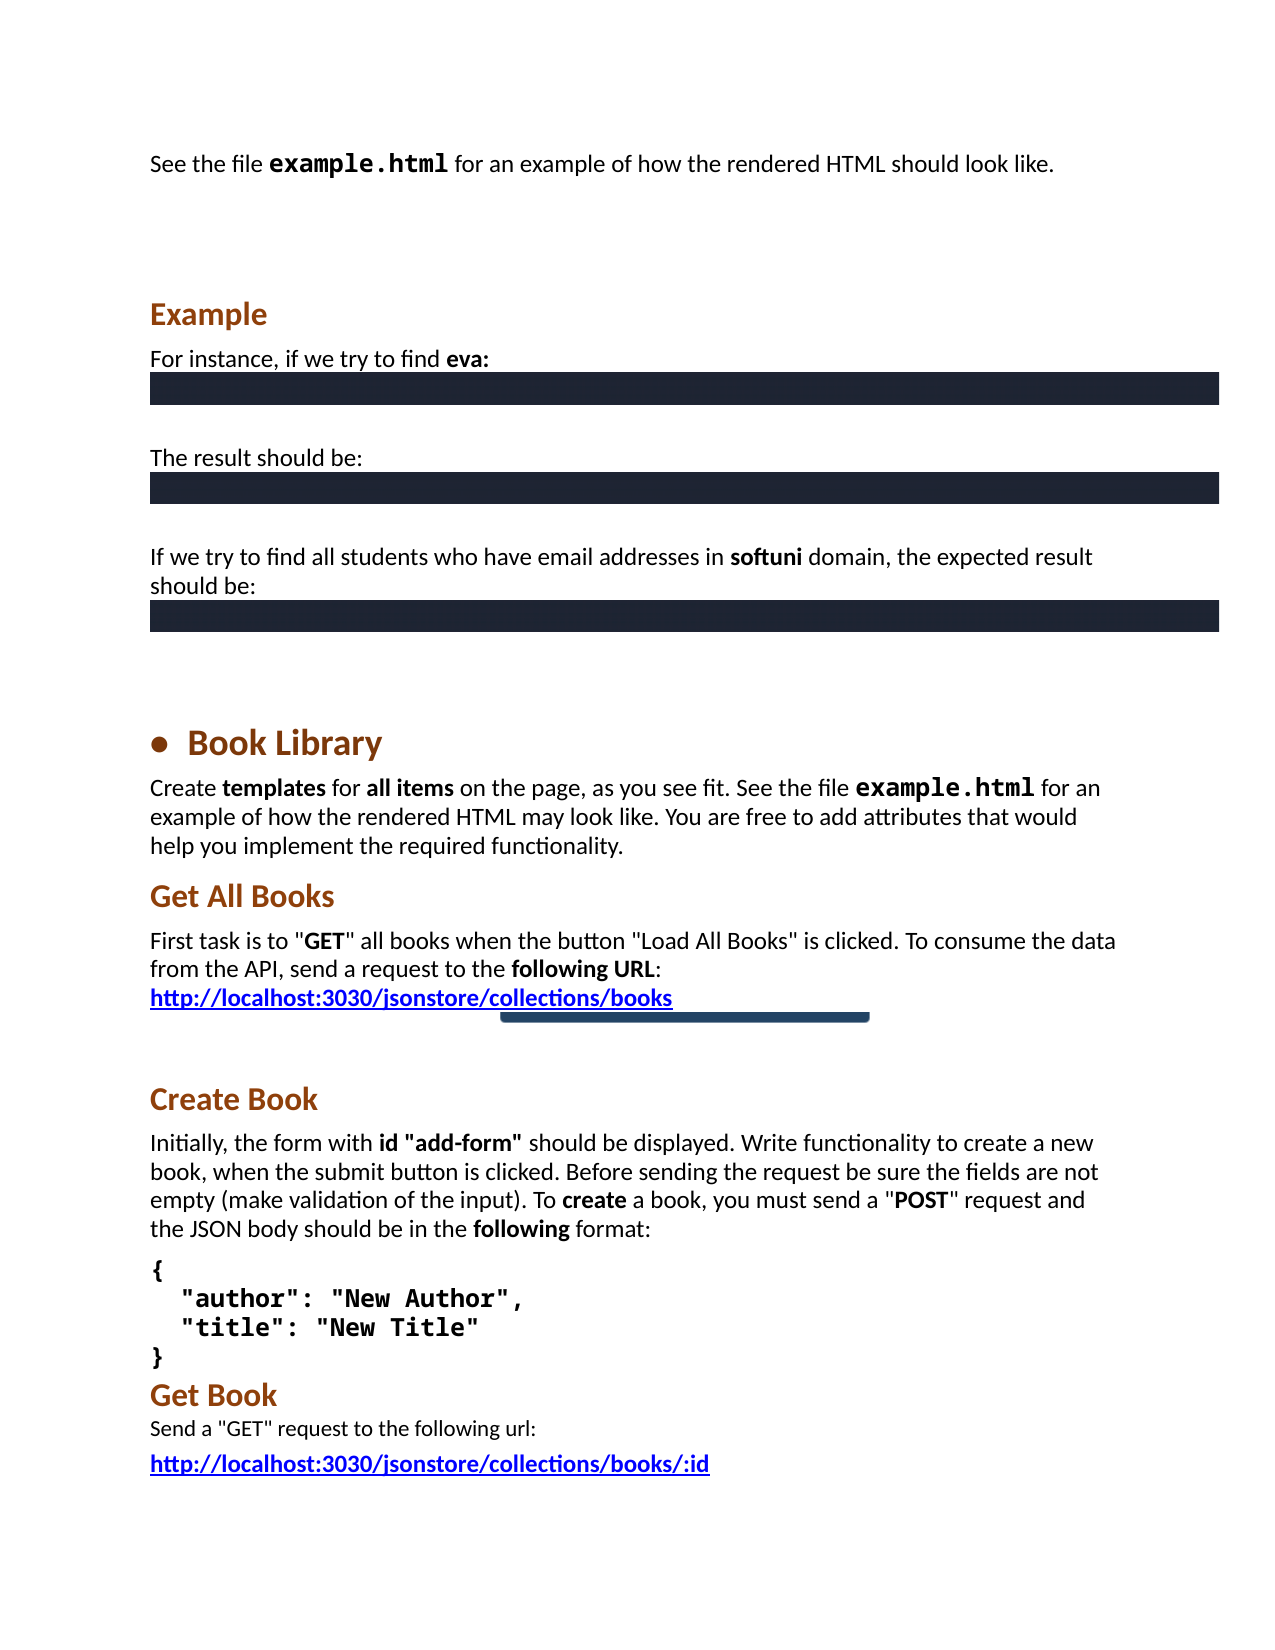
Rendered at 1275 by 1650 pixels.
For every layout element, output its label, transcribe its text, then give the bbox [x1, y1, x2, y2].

text First task is to "GET" all books when the button "Load All Books" is clicked. To consume the data from the API, send a request to the following URL: http://localhost:3030/jsonstore/collections/books [150, 926, 1125, 1012]
text Create templates for all items on the page, as you see fit. See the file example.html for an example of how the rendered HTML may look like. You are free to add attributes that would help you implement the required functionality. [150, 774, 1125, 860]
text Initially, the form with id "add-form" should be displayed. Write functionality to create a new book, when the submit button is clicked. Before sending the request be sure the fields are not empty (make validation of the input). To create a book, you must send a "POST" request and the JSON body should be in the following format: [150, 1128, 1125, 1243]
text { [150, 1256, 1125, 1284]
list Book Library [150, 732, 1125, 761]
text Example [150, 303, 1125, 332]
text The result should be: [150, 443, 1125, 472]
text Send a "GET" request to the following url: [150, 1416, 1125, 1441]
text See the file example.html for an example of how the rendered HTML should look like. [150, 150, 1125, 179]
text Get All Books [150, 885, 1125, 914]
text Create Book [150, 1087, 1125, 1116]
text http://localhost:3030/jsonstore/collections/books/:id [150, 1449, 1125, 1478]
text "title": "New Title" [150, 1313, 1125, 1342]
text "author": "New Author", [150, 1284, 1125, 1313]
text Get Book [150, 1383, 1125, 1412]
text For instance, if we try to find eva: [150, 344, 1125, 372]
text } [150, 1342, 1125, 1371]
text If we try to find all students who have email addresses in softuni domain, the expected result should be: [150, 542, 1125, 600]
